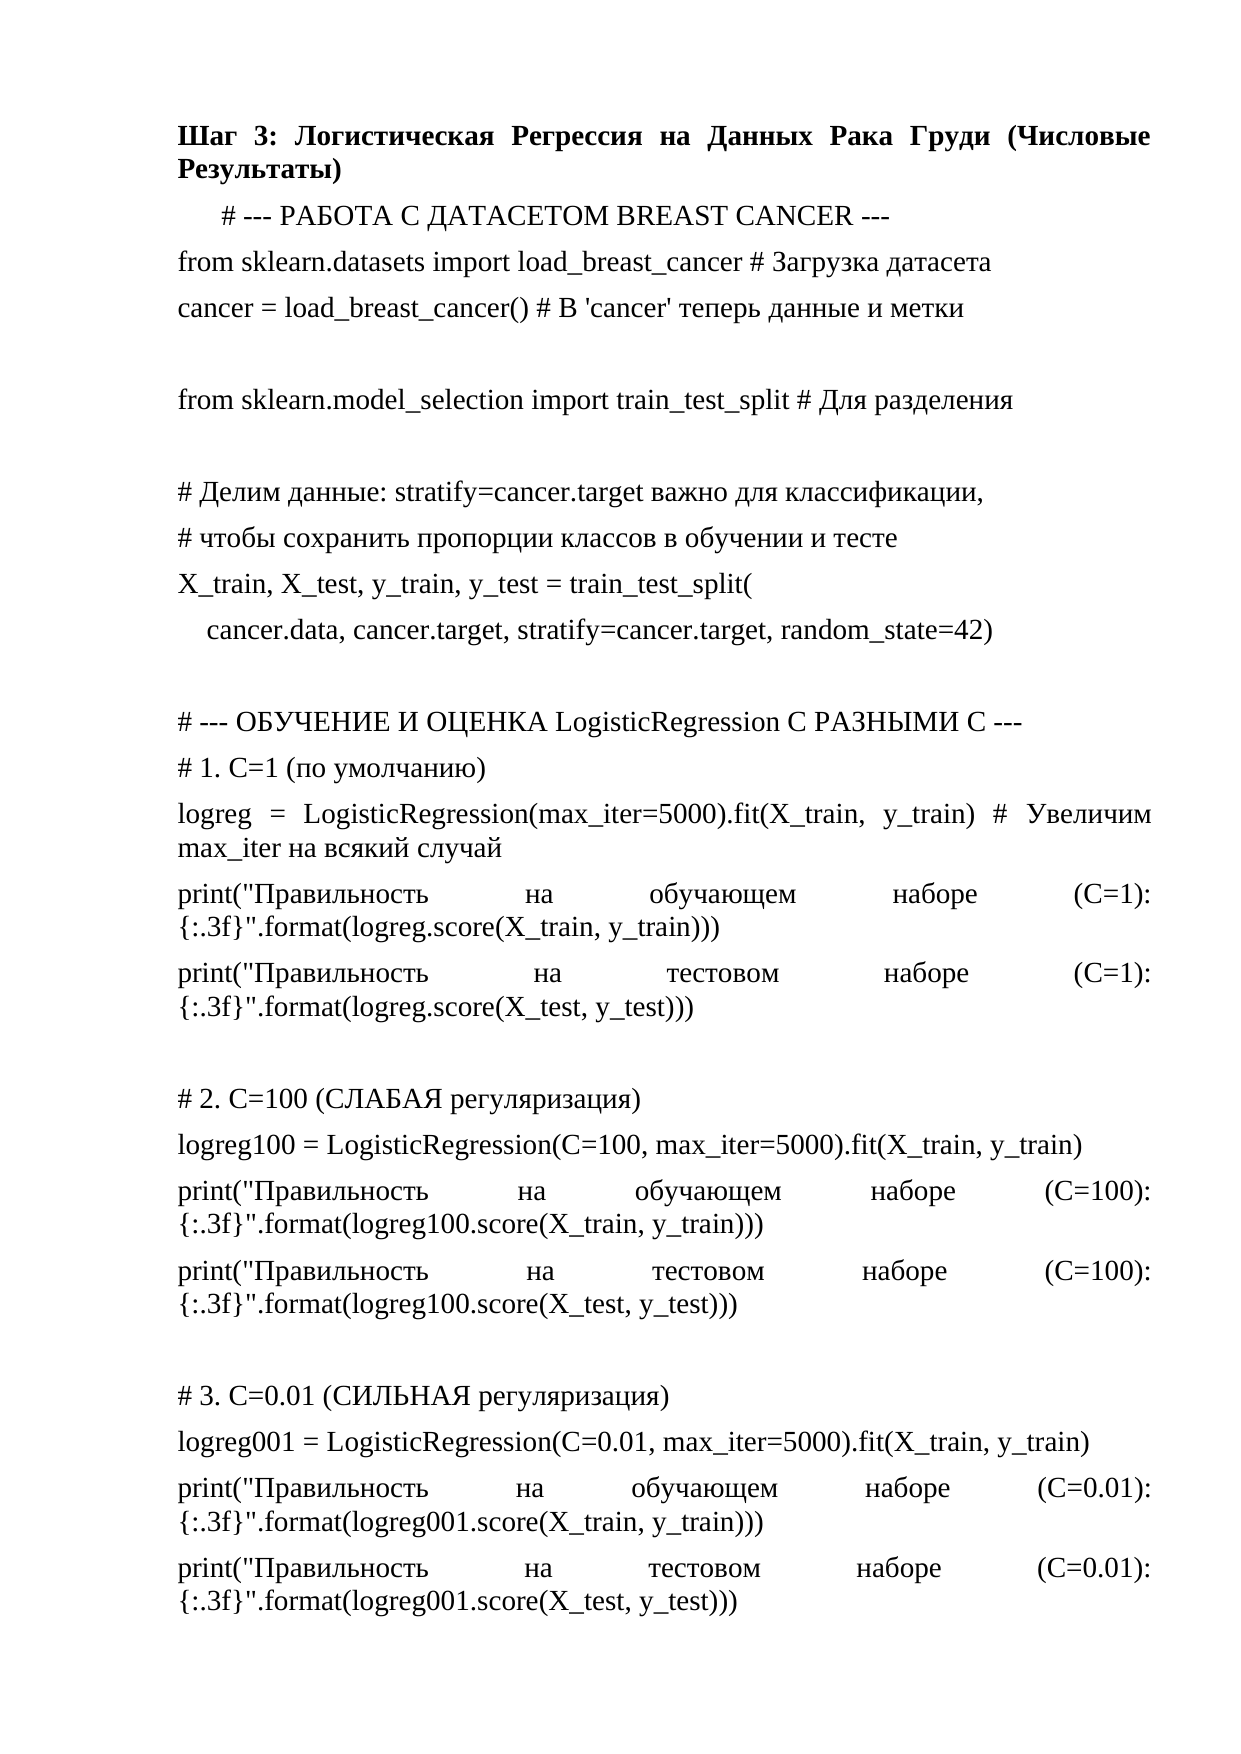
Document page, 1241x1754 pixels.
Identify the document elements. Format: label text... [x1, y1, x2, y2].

text logreg100 = LogisticRegression(C=100, max_iter=5000).fit(X_train, y_train) [177, 1127, 1152, 1161]
text Шаг 3: Логистическая Регрессия на Данных Рака Груди (Числовые Результаты) [177, 118, 1152, 185]
text from sklearn.datasets import load_breast_cancer # Загрузка датасета [177, 244, 1152, 277]
text # 1. C=1 (по умолчанию) [177, 750, 1152, 784]
text logreg001 = LogisticRegression(C=0.01, max_iter=5000).fit(X_train, y_train) [177, 1424, 1152, 1458]
text print("Правильность на тестовом наборе (C=0.01): {:.3f}".format(logreg001.score(X_test, y_test))) [177, 1550, 1152, 1617]
text print("Правильность на обучающем наборе (C=0.01): {:.3f}".format(logreg001.score(X_train, y_train))) [177, 1470, 1152, 1537]
text print("Правильность на обучающем наборе (C=1): {:.3f}".format(logreg.score(X_train, y_train))) [177, 876, 1152, 943]
text print("Правильность на обучающем наборе (C=100): {:.3f}".format(logreg100.score(X_train, y_train))) [177, 1173, 1152, 1240]
text # Делим данные: stratify=cancer.target важно для классификации, [177, 474, 1152, 507]
text # --- ОБУЧЕНИЕ И ОЦЕНКА LogisticRegression С РАЗНЫМИ C --- [177, 704, 1152, 738]
text print("Правильность на тестовом наборе (C=1): {:.3f}".format(logreg.score(X_test, y_test))) [177, 955, 1152, 1022]
text # --- РАБОТА С ДАТАСЕТОМ BREAST CANCER --- [177, 198, 1152, 231]
text cancer.data, cancer.target, stratify=cancer.target, random_state=42) [177, 612, 1152, 646]
text # чтобы сохранить пропорции классов в обучении и тесте [177, 520, 1152, 553]
text print("Правильность на тестовом наборе (C=100): {:.3f}".format(logreg100.score(X_test, y_test))) [177, 1253, 1152, 1320]
text cancer = load_breast_cancer() # В 'cancer' теперь данные и метки [177, 290, 1152, 323]
text # 3. C=0.01 (СИЛЬНАЯ регуляризация) [177, 1378, 1152, 1412]
text X_train, X_test, y_train, y_test = train_test_split( [177, 566, 1152, 599]
text logreg = LogisticRegression(max_iter=5000).fit(X_train, y_train) # Увеличим max_iter на всякий случай [177, 796, 1152, 863]
text # 2. C=100 (СЛАБАЯ регуляризация) [177, 1081, 1152, 1114]
text from sklearn.model_selection import train_test_split # Для разделения [177, 382, 1152, 415]
